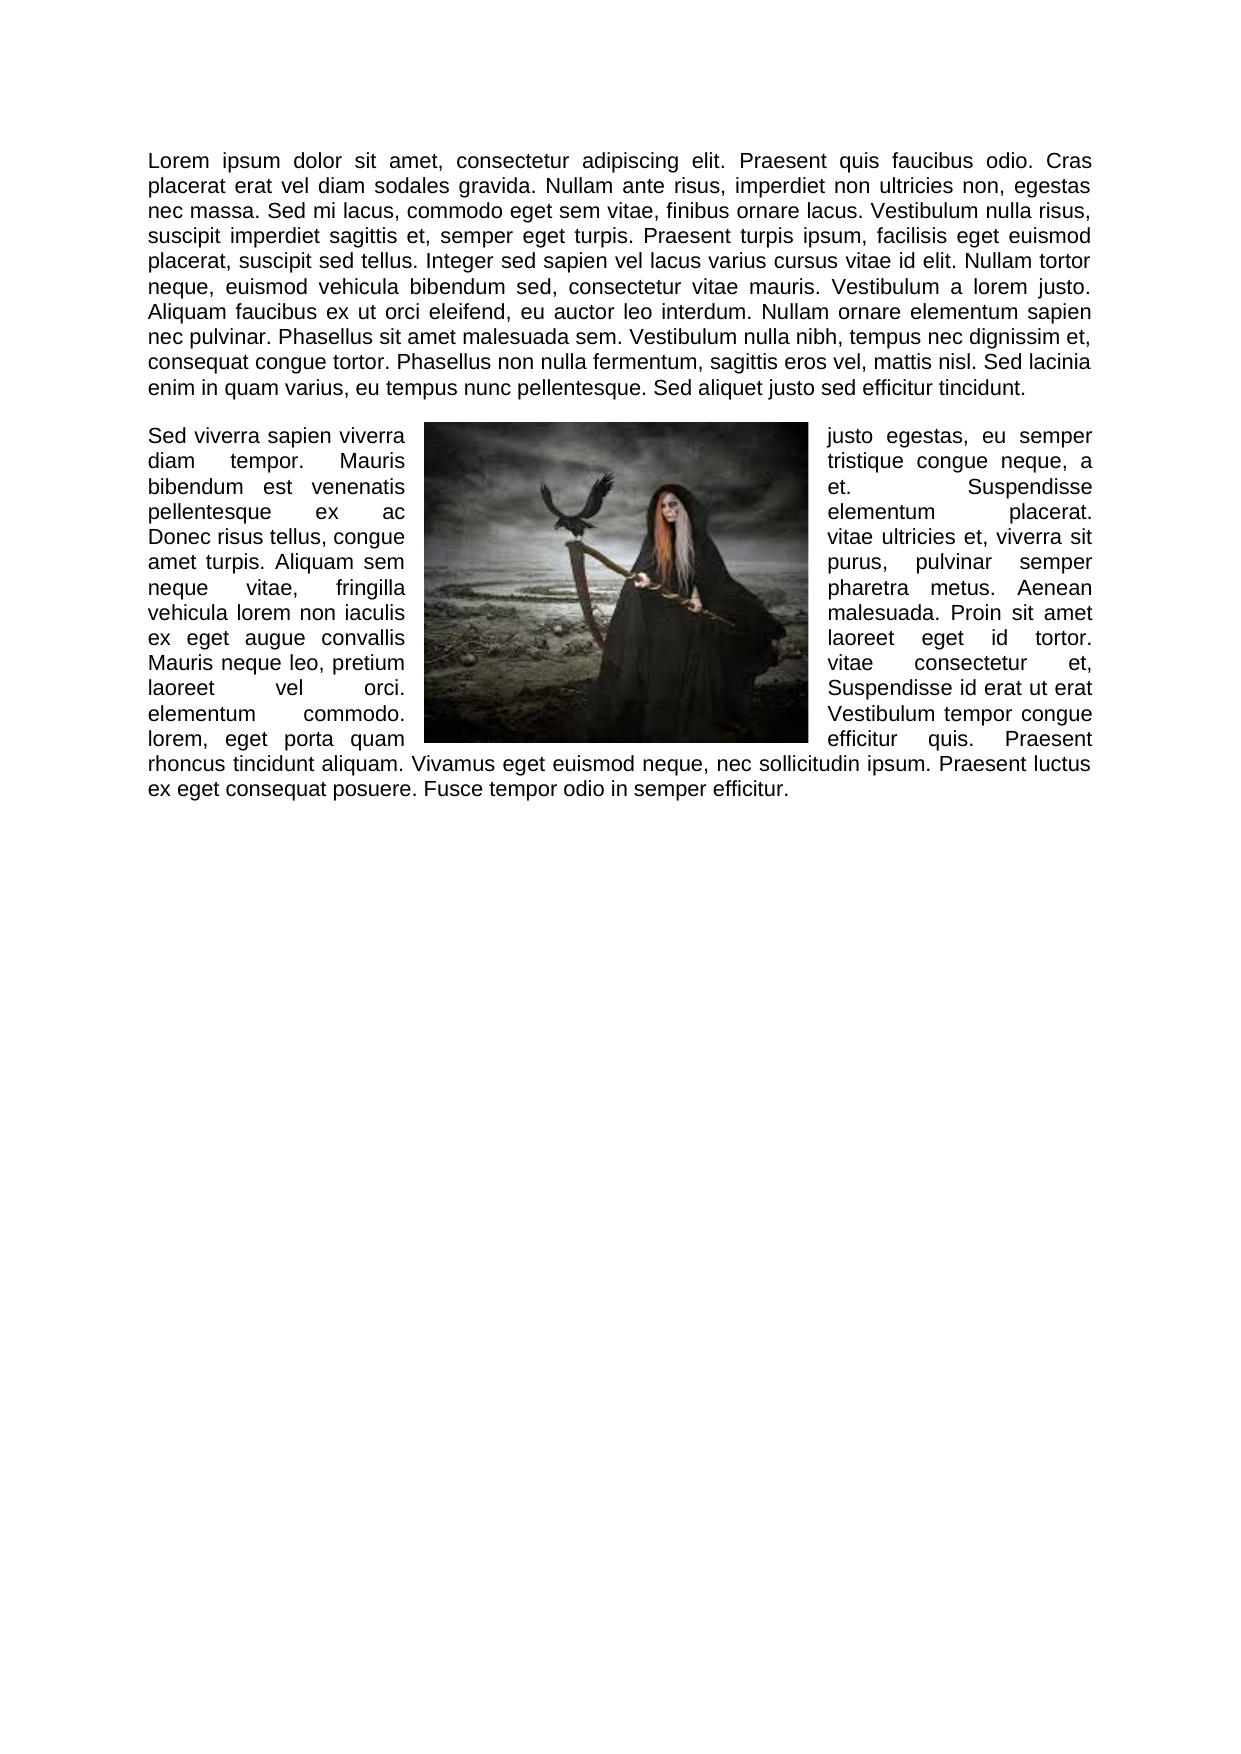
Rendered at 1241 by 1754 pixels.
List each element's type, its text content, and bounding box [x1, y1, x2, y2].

text Lorem ipsum dolor sit amet, consectetur adipiscing elit. Praesent quis faucibus odio. Cras placerat erat vel diam sodales gravida. Nullam ante risus, imperdiet non ultricies non, egestas nec massa. Sed mi lacus, commodo eget sem vitae, finibus ornare lacus. Vestibulum nulla risus, suscipit imperdiet sagittis et, semper eget turpis. Praesent turpis ipsum, facilisis eget euismod placerat, suscipit sed tellus. Integer sed sapien vel lacus varius cursus vitae id elit. Nullam tortor neque, euismod vehicula bibendum sed, consectetur vitae mauris. Vestibulum a lorem justo. Aliquam faucibus ex ut orci eleifend, eu auctor leo interdum. Nullam ornare elementum sapien nec pulvinar. Phasellus sit amet malesuada sem. Vestibulum nulla nibh, tempus nec dignissim et, consequat congue tortor. Phasellus non nulla fermentum, sagittis eros vel, mattis nisl. Sed lacinia enim in quam varius, eu tempus nunc pellentesque. Sed aliquet justo sed efficitur tincidunt. [148, 148, 1093, 400]
picture [424, 422, 809, 743]
